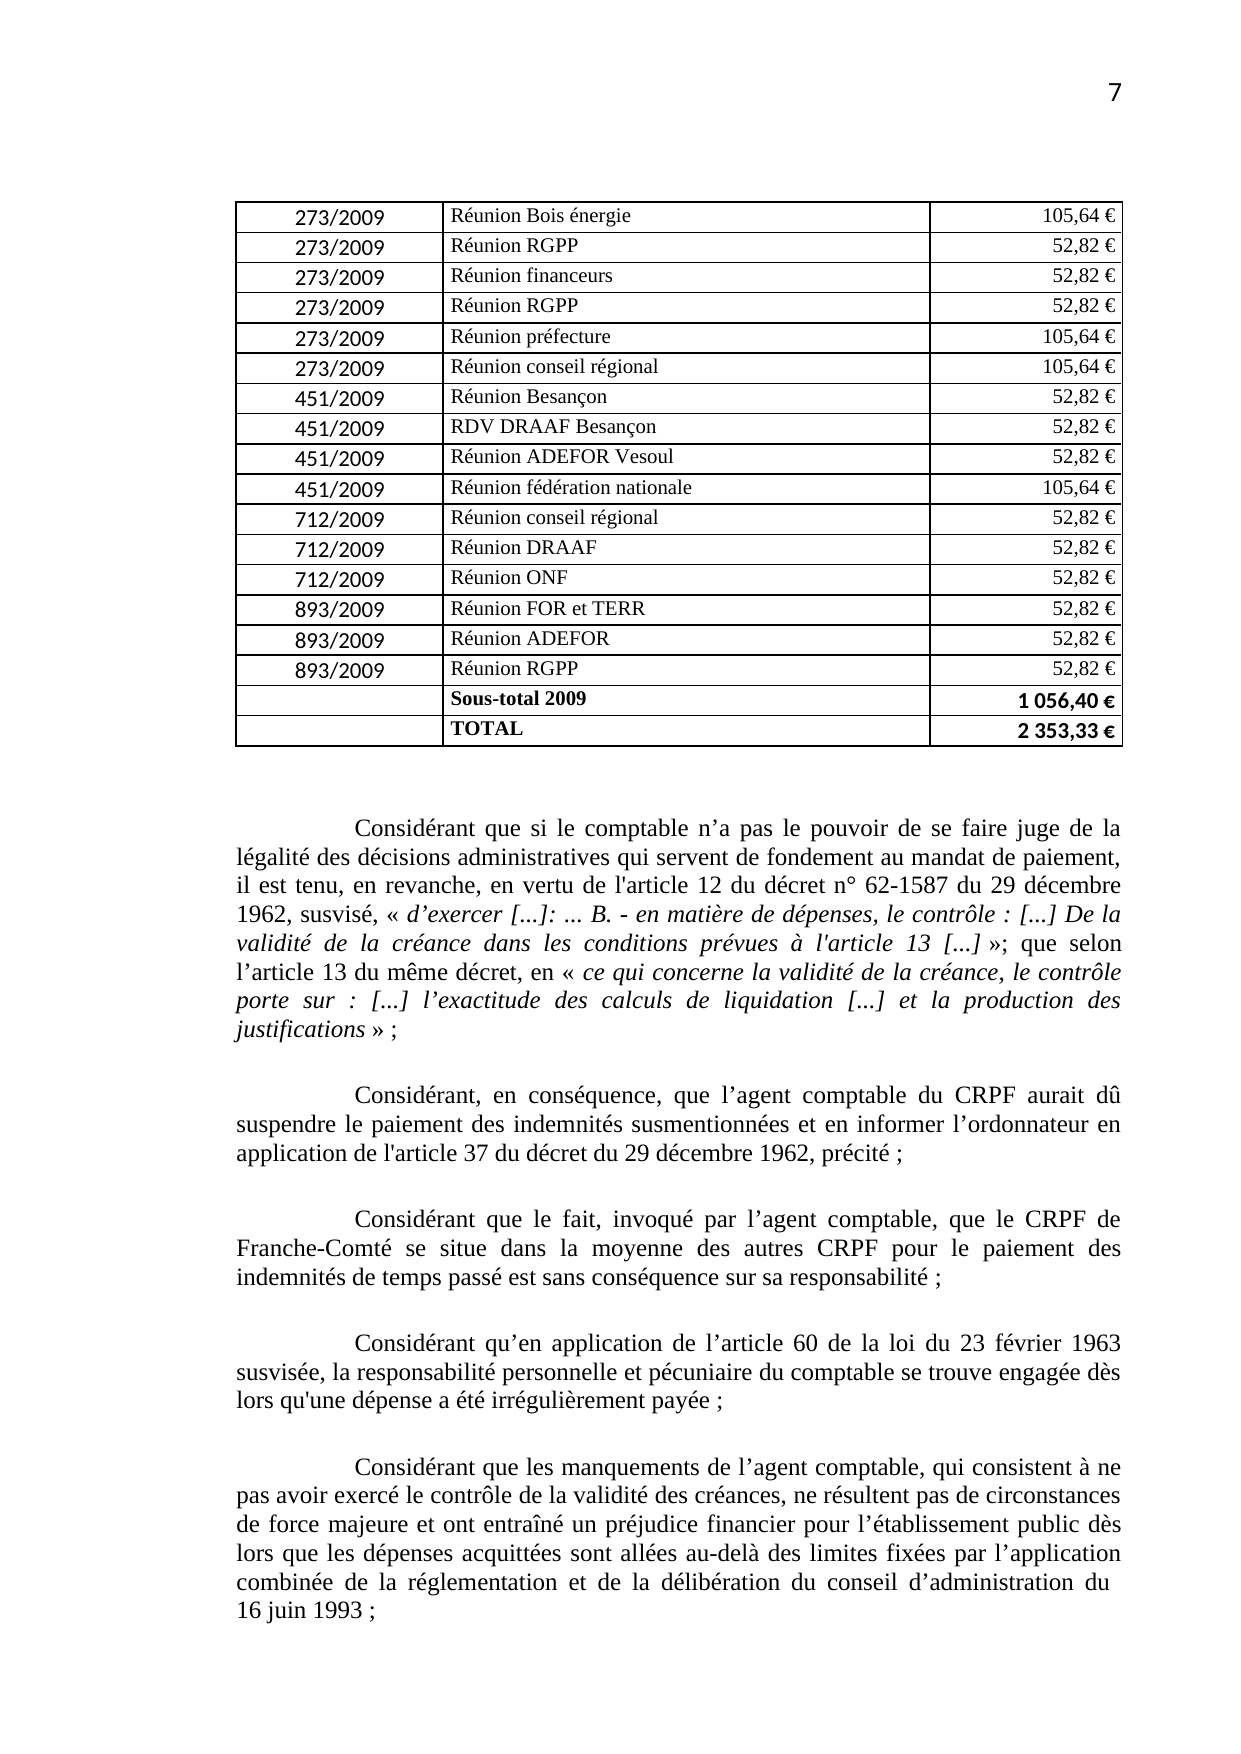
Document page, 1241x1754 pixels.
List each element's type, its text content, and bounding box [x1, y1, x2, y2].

table_cell 2 353,33 € [931, 715, 1122, 745]
text Considérant que si le comptable n’a pas le pouvoir de se faire juge de la légalité des décisions administratives qui servent de fondement au mandat de paiement, il est tenu, en revanche, en vertu de l'article 12 du décret n° 62-1587 du 29 décembre 1962, susvisé, « d’exercer [...]: ... B. - en matière de dépenses, le contrôle : [...] De la validité de la créance dans les conditions prévues à l'article 13 [...] »; que selon l’article 13 du même décret, en « ce qui concerne la validité de la créance, le contrôle porte sur : [...] l’exactitude des calculs de liquidation [...] et la production des justifications » ; [236, 813, 1122, 1043]
table_cell Réunion RGPP [444, 233, 929, 262]
table_cell 712/2009 [237, 535, 442, 564]
text Considérant que les manquements de l’agent comptable, qui consistent à ne pas avoir exercé le contrôle de la validité des créances, ne résultent pas de circonstances de force majeure et ont entraîné un préjudice financier pour l’établissement public dès lors que les dépenses acquittées sont allées au-delà des limites fixées par l’application combinée de la réglementation et de la délibération du conseil d’administration du 16 juin 1993 ; [236, 1452, 1122, 1624]
table_cell 451/2009 [237, 414, 442, 443]
table_cell RDV DRAAF Besançon [444, 414, 929, 443]
table_cell 52,82 € [931, 594, 1122, 624]
table_cell Réunion ADEFOR [444, 626, 929, 654]
table_cell [237, 716, 442, 745]
table_cell 52,82 € [931, 292, 1122, 322]
table_cell 105,64 € [931, 352, 1122, 382]
table_cell [237, 686, 442, 715]
table_cell 712/2009 [237, 505, 442, 533]
text Considérant qu’en application de l’article 60 de la loi du 23 février 1963 susvisée, la responsabilité personnelle et pécuniaire du comptable se trouve engagée dès lors qu'une dépense a été irrégulièrement payée ; [236, 1328, 1122, 1414]
table_cell Réunion préfecture [444, 324, 929, 352]
table_cell 52,82 € [931, 654, 1122, 684]
table_cell 52,82 € [931, 534, 1122, 564]
table_cell 52,82 € [931, 624, 1122, 654]
table_cell Sous-total 2009 [444, 686, 929, 715]
table_cell Réunion FOR et TERR [444, 596, 929, 624]
table_cell TOTAL [444, 716, 929, 745]
table_cell Réunion conseil régional [444, 505, 929, 533]
table_cell Réunion fédération nationale [444, 475, 929, 503]
text Considérant, en conséquence, que l’agent comptable du CRPF aurait dû suspendre le paiement des indemnités susmentionnées et en informer l’ordonnateur en application de l'article 37 du décret du 29 décembre 1962, précité ; [236, 1080, 1122, 1167]
table_header Réunion Bois énergie [444, 203, 929, 231]
table_cell 52,82 € [931, 262, 1122, 292]
table_cell Réunion RGPP [444, 293, 929, 322]
table_cell 105,64 € [931, 322, 1122, 352]
table_cell 893/2009 [237, 626, 442, 654]
table_cell 273/2009 [237, 354, 442, 382]
table_cell 451/2009 [237, 384, 442, 413]
table_cell 893/2009 [237, 656, 442, 684]
table_cell Réunion financeurs [444, 263, 929, 292]
table_cell Réunion Besançon [444, 384, 929, 413]
table_cell Réunion ADEFOR Vesoul [444, 445, 929, 473]
table_cell Réunion DRAAF [444, 535, 929, 564]
table_cell 273/2009 [237, 233, 442, 262]
table_cell Réunion ONF [444, 565, 929, 594]
table_cell 273/2009 [237, 263, 442, 292]
table_cell 273/2009 [237, 293, 442, 322]
table_header 273/2009 [237, 203, 442, 231]
table_cell Réunion RGPP [444, 656, 929, 684]
table_cell 451/2009 [237, 445, 442, 473]
table_cell 1 056,40 € [931, 685, 1122, 715]
table_cell Réunion conseil régional [444, 354, 929, 382]
table_cell 451/2009 [237, 475, 442, 503]
table_cell 52,82 € [931, 231, 1122, 262]
table_cell 52,82 € [931, 383, 1122, 413]
table_cell 712/2009 [237, 565, 442, 594]
table_cell 52,82 € [931, 564, 1122, 594]
table_header 105,64 € [931, 203, 1122, 231]
table_cell 52,82 € [931, 443, 1122, 473]
table_cell 105,64 € [931, 473, 1122, 503]
table_cell 52,82 € [931, 503, 1122, 533]
table_cell 52,82 € [931, 413, 1122, 443]
table_cell 893/2009 [237, 596, 442, 624]
text Considérant que le fait, invoqué par l’agent comptable, que le CRPF de Franche-Comté se situe dans la moyenne des autres CRPF pour le paiement des indemnités de temps passé est sans conséquence sur sa responsabilité ; [236, 1204, 1122, 1290]
table_cell 273/2009 [237, 324, 442, 352]
